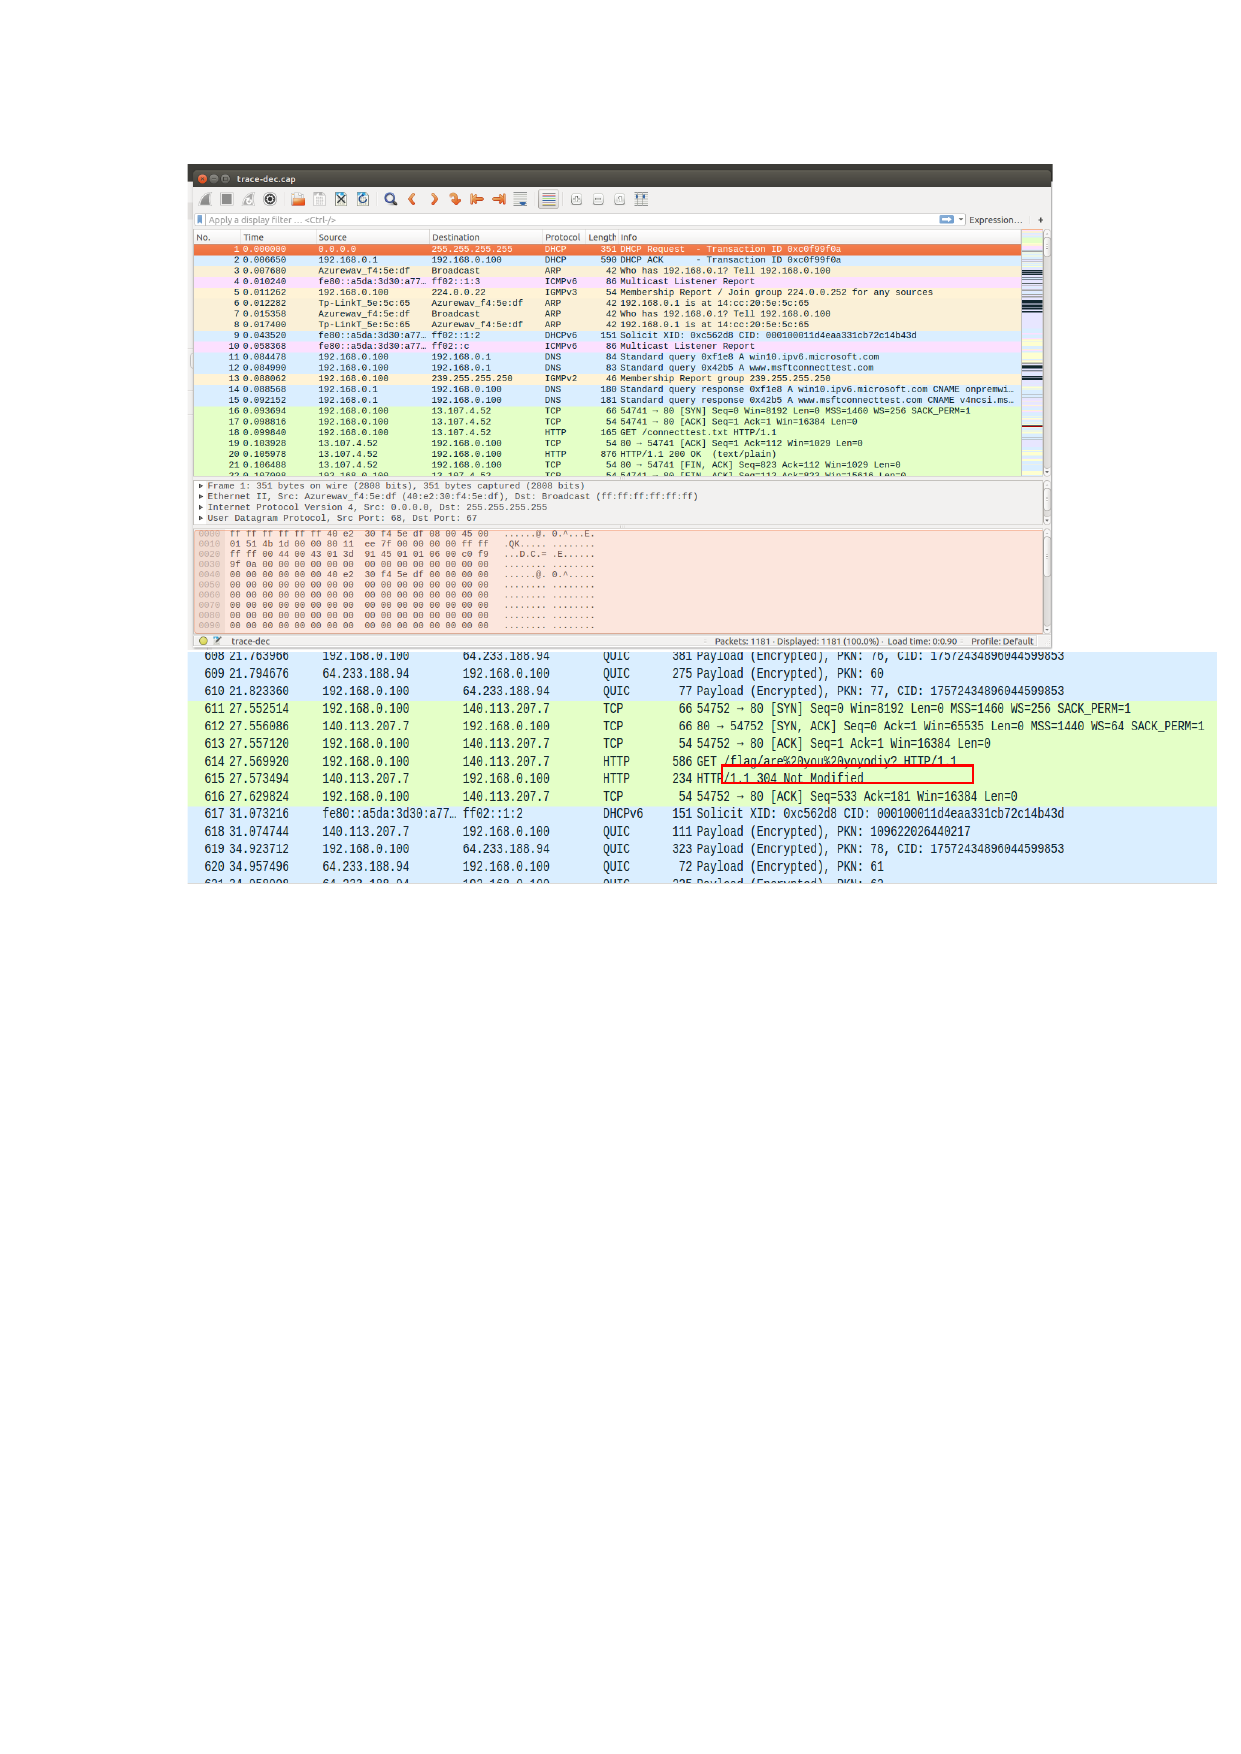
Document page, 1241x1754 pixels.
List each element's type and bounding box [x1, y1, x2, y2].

picture [187, 652, 1217, 884]
picture [187, 164, 1053, 650]
